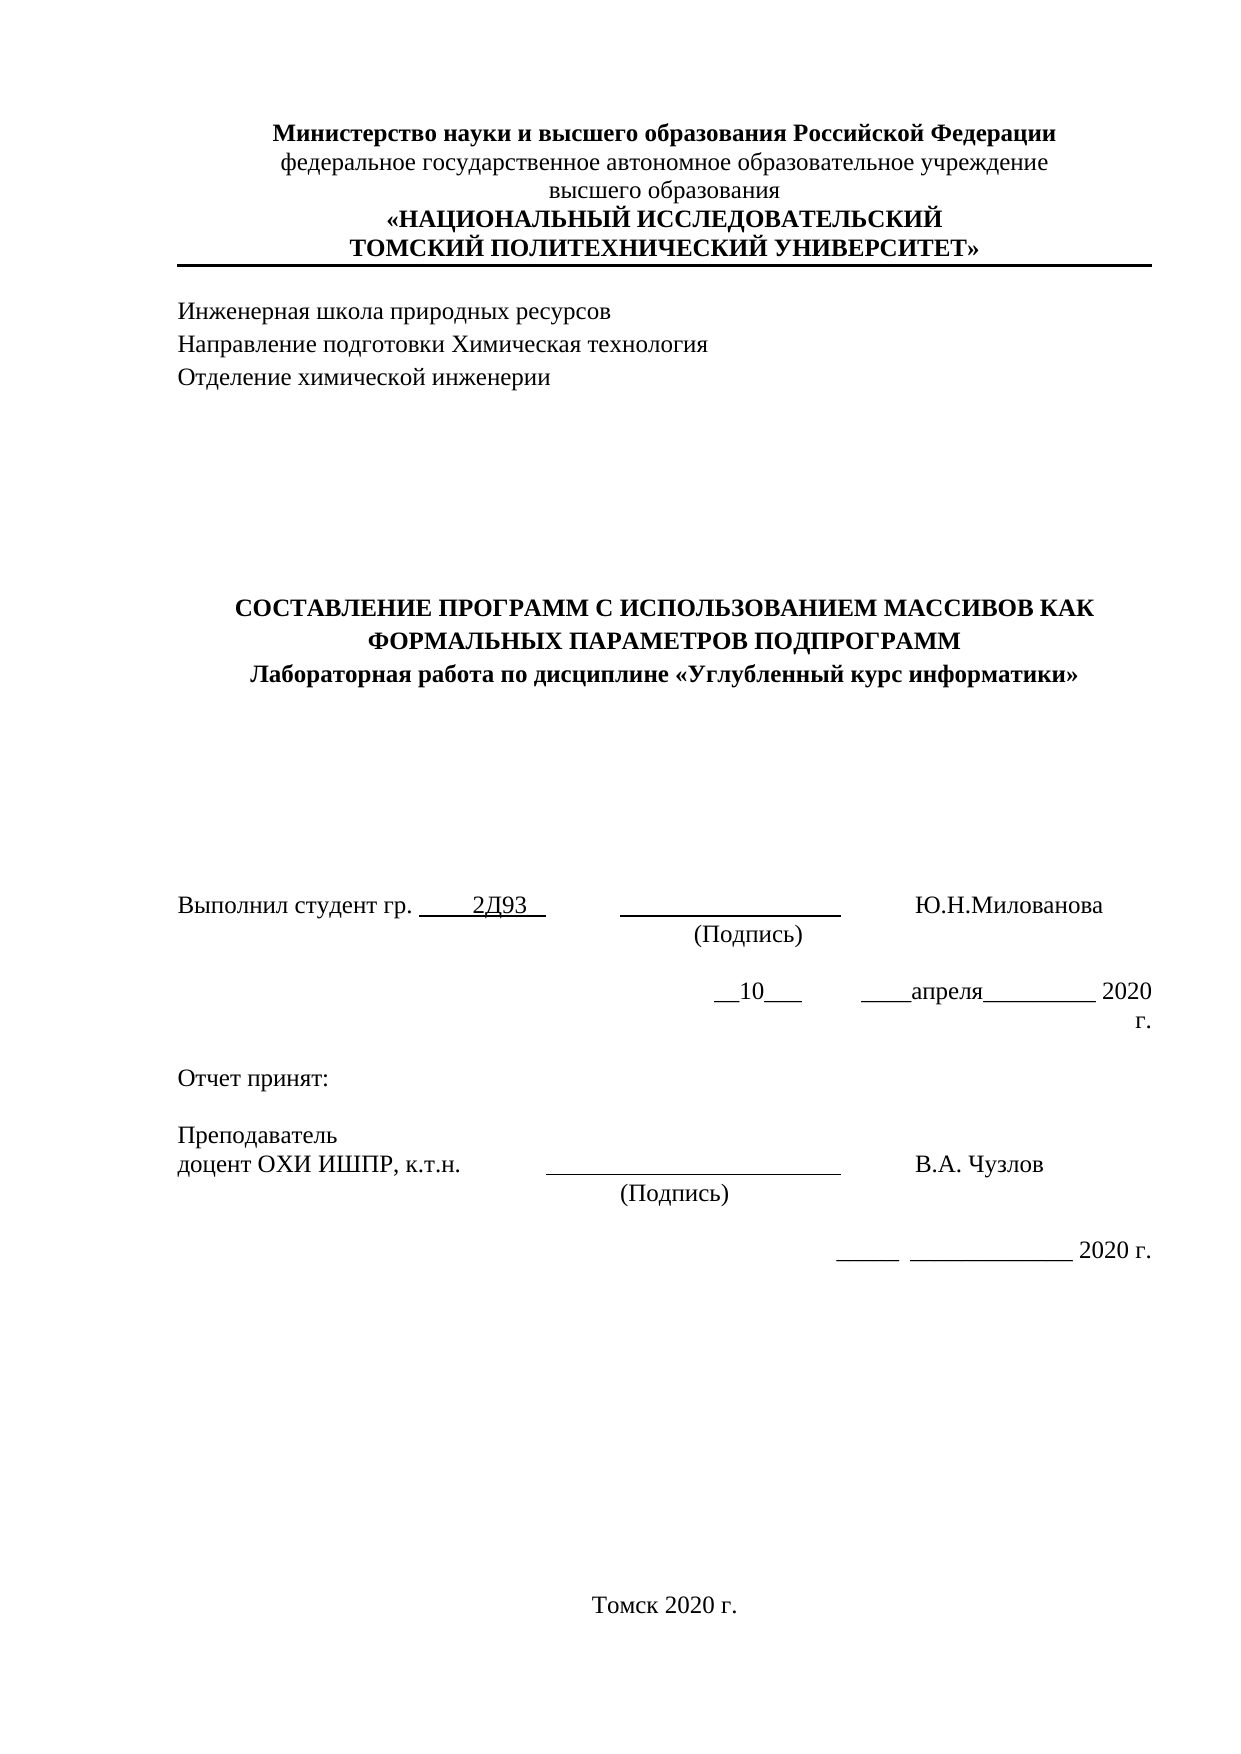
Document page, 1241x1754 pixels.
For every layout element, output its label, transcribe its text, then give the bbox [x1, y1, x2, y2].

text _____ _____________ 2020 г. [295, 1235, 1152, 1264]
text «НАЦИОНАЛЬНЫЙ ИССЛЕДОВАТЕЛЬСКИЙ [177, 204, 1152, 233]
text Отчет принят: [177, 1063, 1152, 1091]
text Лабораторная работа по дисциплине «Углубленный курс информатики» [177, 659, 1152, 688]
text СОСТАВЛЕНИЕ ПРОГРАММ С ИСПОЛЬЗОВАНИЕМ МАССИВОВ КАК ФОРМАЛЬНЫХ ПАРАМЕТРОВ ПОДПРОГРАММ [177, 593, 1152, 655]
text Отделение химической инженерии [177, 362, 1152, 391]
text Выполнил студент гр. 2Д93 Ю.Н.Милованова [177, 890, 1152, 919]
text (Подпись) [177, 1178, 1152, 1206]
text доцент ОХИ ИШПР, к.т.н. В.А. Чузлов [177, 1149, 1152, 1178]
text (Подпись) [428, 919, 1152, 948]
text высшего образования [177, 176, 1152, 204]
text Томск 2020 г. [177, 1590, 1152, 1619]
text Министерство науки и высшего образования Российской Федерации [177, 118, 1152, 147]
text Инженерная школа природных ресурсов [177, 296, 1152, 324]
text __10___ ____апреля_________ 2020 г. [694, 976, 1152, 1034]
text Направление подготовки Химическая технология [177, 329, 1152, 358]
text ТОМСКИЙ ПОЛИТЕХНИЧЕСКИЙ УНИВЕРСИТЕТ» [177, 233, 1152, 264]
text Преподаватель [177, 1120, 1152, 1149]
text федеральное государственное автономное образовательное учреждение [177, 147, 1152, 176]
